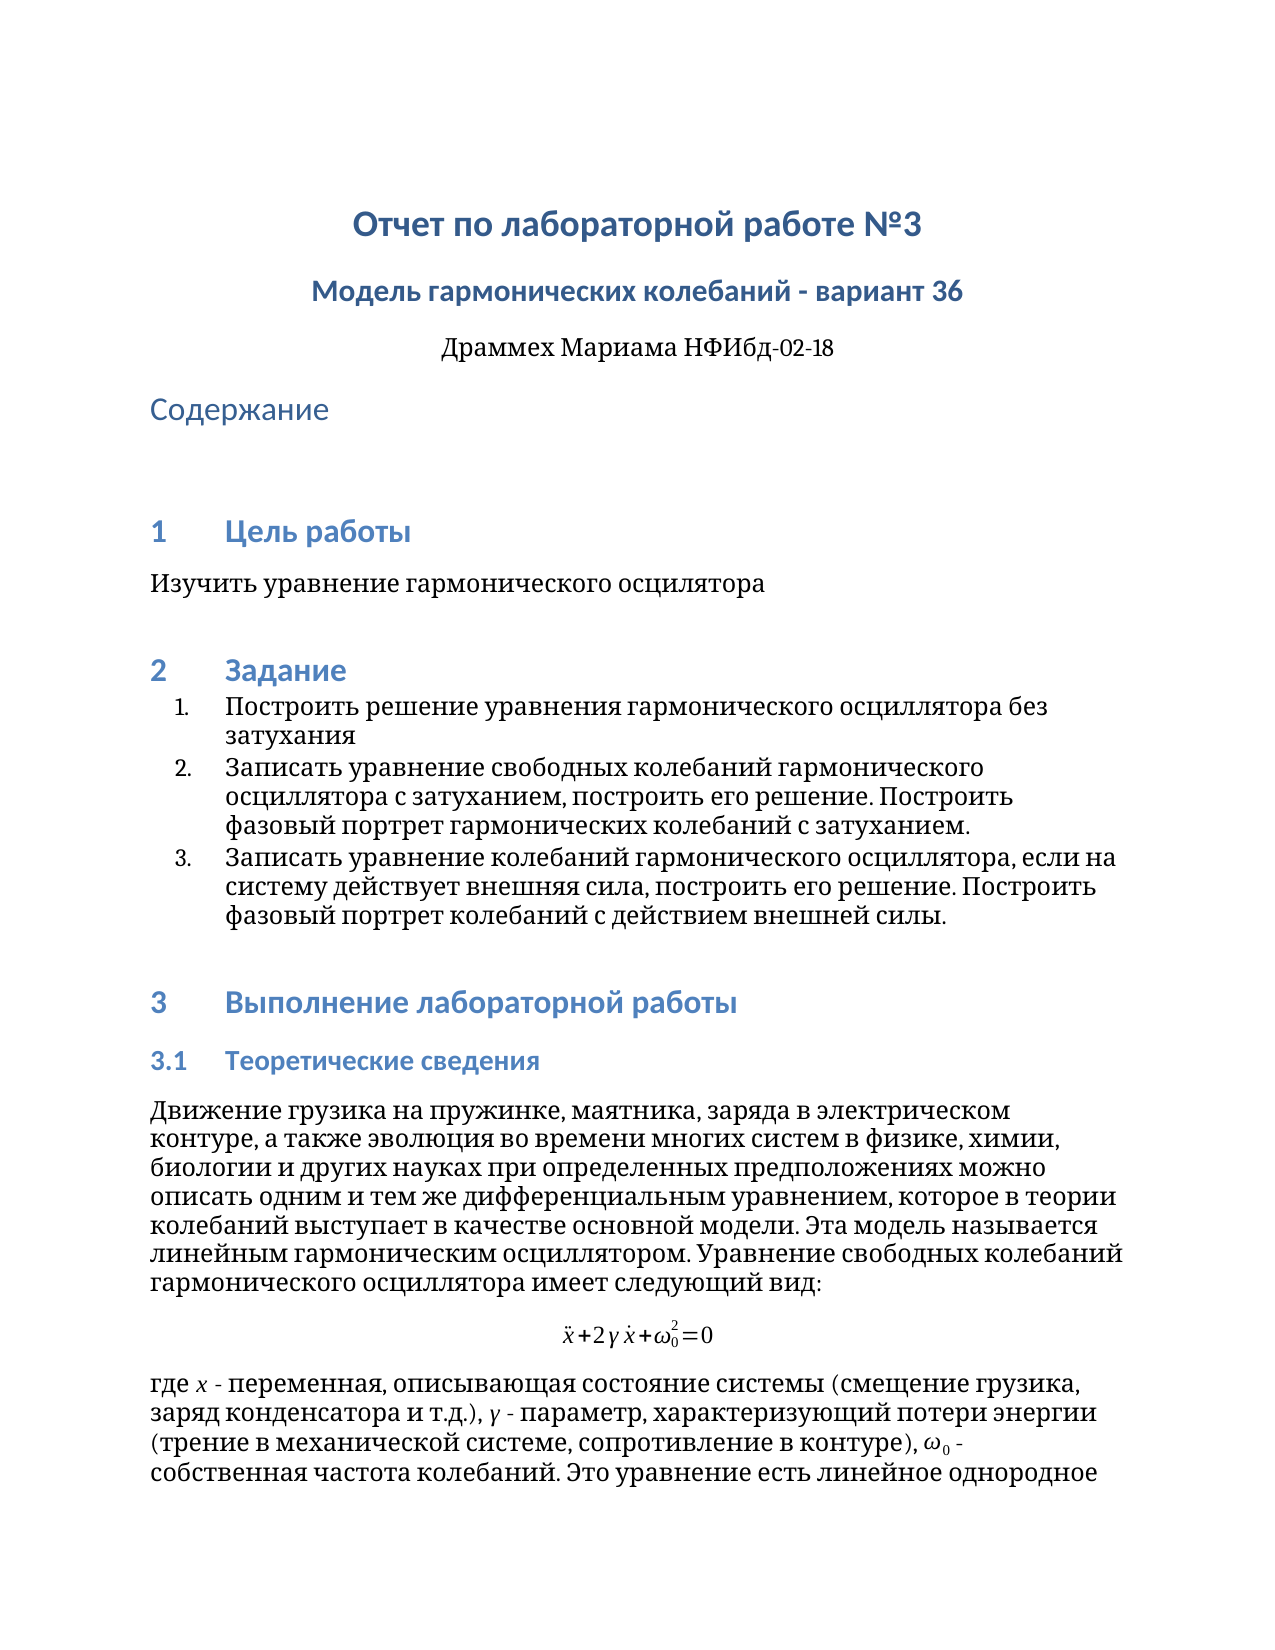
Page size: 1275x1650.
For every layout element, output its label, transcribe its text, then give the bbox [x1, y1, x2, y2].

subtitle 3 Выполнение лабораторной работы [150, 981, 1125, 1021]
title Отчет по лабораторной работе №3 [150, 200, 1125, 246]
list Построить решение уравнения гармонического осциллятора без затухания [175, 693, 1125, 751]
subtitle 1 Цель работы [150, 510, 1125, 551]
subtitle 3.1 Теоретические сведения [150, 1042, 1125, 1078]
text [150, 1370, 1125, 1488]
text Движение грузика на пружинке, маятника, заряда в электрическом контуре, а также эволюция во времени многих систем в физике, химии, биологии и других науках при определенных предположениях можно описать одним и тем же дифференциальным уравнением, которое в теории колебаний выступает в качестве основной модели. Эта модель называется линейным гармоническим осциллятором. Уравнение свободных колебаний гармонического осциллятора имеет следующий вид: [150, 1097, 1125, 1298]
list Записать уравнение колебаний гармонического осциллятора, если на систему действует внешняя сила, построить его решение. Построить фазовый портрет колебаний с действием внешней силы. [175, 844, 1125, 931]
text Драммех Мариама НФИбд-02-18 [150, 334, 1125, 363]
list Записать уравнение свободных колебаний гармонического осциллятора с затуханием, построить его решение. Построить фазовый портрет гармонических колебаний с затуханием. [175, 754, 1125, 841]
subtitle 2 Задание [150, 649, 1125, 689]
text Изучить уравнение гармонического осцилятора [150, 570, 1125, 599]
subtitle Модель гармонических колебаний - вариант 36 [150, 271, 1125, 309]
